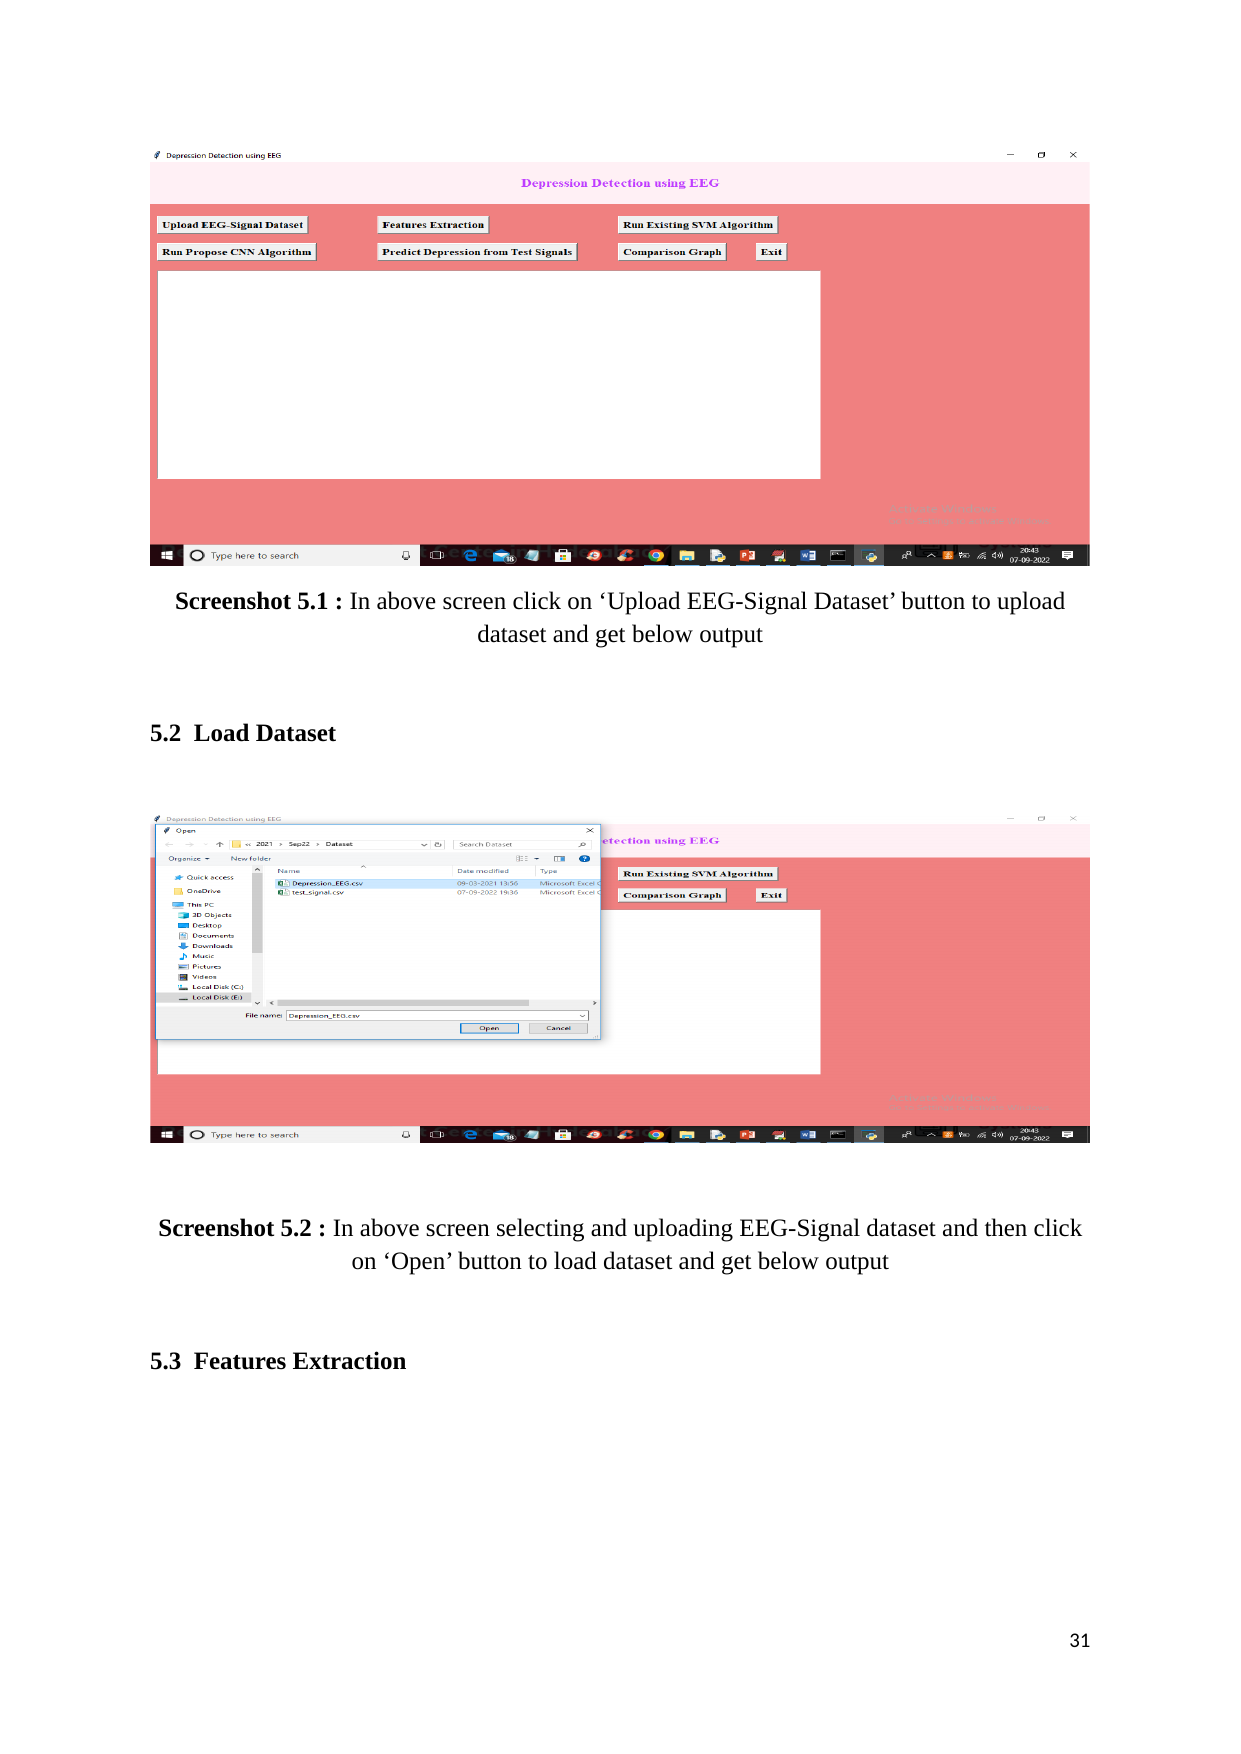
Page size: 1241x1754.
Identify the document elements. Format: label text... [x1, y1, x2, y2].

text Screenshot 5.1 : In above screen click on ‘Upload EEG-Signal Dataset’ button to upload dataset and get below output [150, 586, 1090, 648]
picture [150, 815, 1090, 1143]
text 5.2 Load Dataset [150, 718, 1090, 747]
picture [150, 150, 1090, 566]
text 5.3 Features Extraction [150, 1346, 1090, 1374]
text Screenshot 5.2 : In above screen selecting and uploading EEG-Signal dataset and then click on ‘Open’ button to load dataset and get below output [150, 1213, 1090, 1275]
